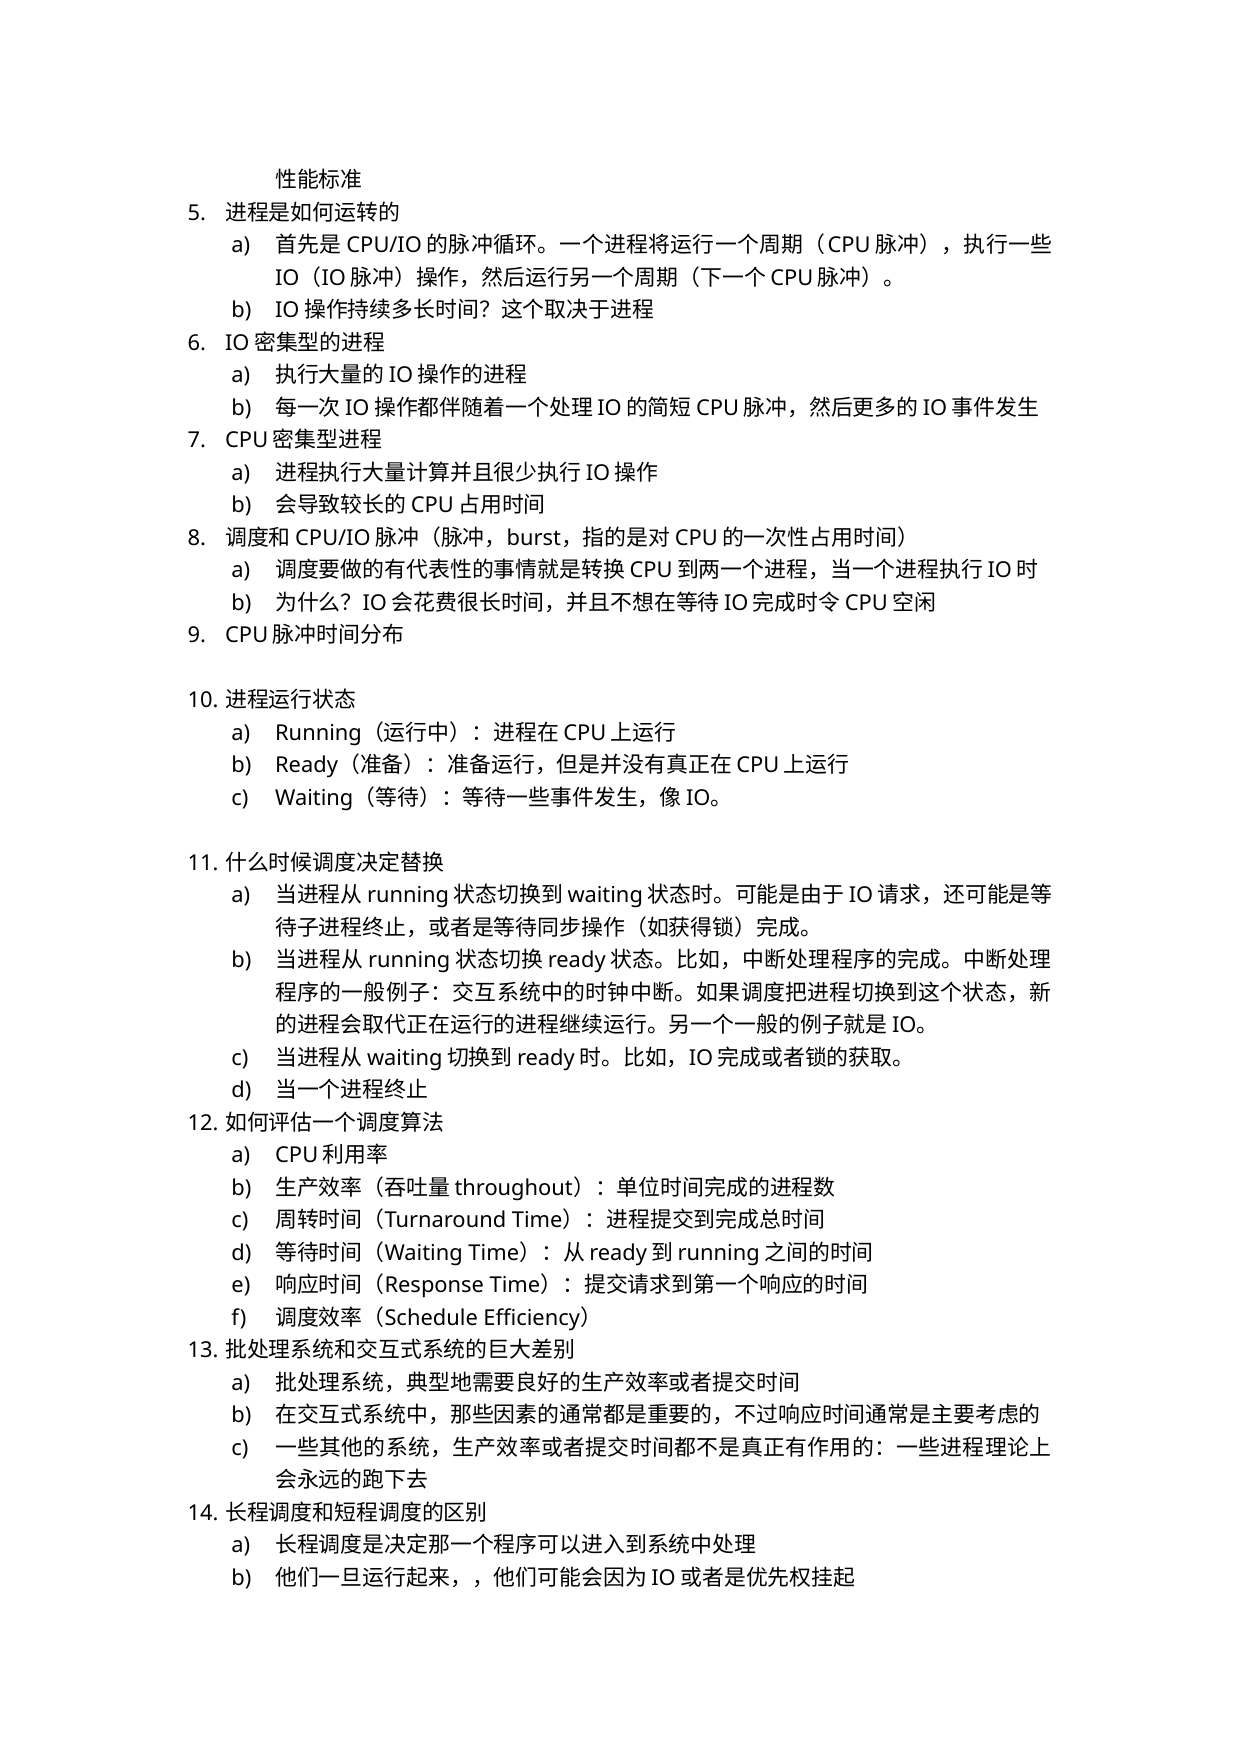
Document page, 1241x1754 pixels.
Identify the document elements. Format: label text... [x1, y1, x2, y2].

list 一些其他的系统，生产效率或者提交时间都不是真正有作用的：一些进程理论上会永远的跑下去 [231, 1429, 1053, 1494]
list 调度效率（Schedule Efficiency） [231, 1299, 1053, 1332]
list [231, 162, 1053, 194]
list 当进程从running状态切换到waiting状态时。可能是由于IO请求，还可能是等待子进程终止，或者是等待同步操作（如获得锁）完成。 [231, 877, 1053, 942]
list 当进程从waiting切换到ready时。比如，IO完成或者锁的获取。 [231, 1039, 1053, 1072]
list 长程调度是决定那一个程序可以进入到系统中处理 [231, 1527, 1053, 1559]
list 当一个进程终止 [231, 1072, 1053, 1104]
list 调度要做的有代表性的事情就是转换CPU到两一个进程，当一个进程执行IO时 [231, 552, 1053, 584]
list 长程调度和短程调度的区别 [187, 1494, 1053, 1527]
list 生产效率（吞吐量throughout）：单位时间完成的进程数 [231, 1169, 1053, 1202]
list CPU密集型进程 [187, 422, 1053, 454]
list 进程执行大量计算并且很少执行IO操作 [231, 454, 1053, 487]
list 当进程从running状态切换ready状态。比如，中断处理程序的完成。中断处理程序的一般例子：交互系统中的时钟中断。如果调度把进程切换到这个状态，新的进程会取代正在运行的进程继续运行。另一个一般的例子就是IO。 [231, 942, 1053, 1039]
list CPU脉冲时间分布 [187, 617, 1053, 649]
list 会导致较长的CPU占用时间 [231, 487, 1053, 519]
list 批处理系统，典型地需要良好的生产效率或者提交时间 [231, 1364, 1053, 1397]
list 他们一旦运行起来，，他们可能会因为IO或者是优先权挂起 [231, 1559, 1053, 1592]
list 首先是CPU/IO的脉冲循环。一个进程将运行一个周期（CPU脉冲），执行一些IO（IO脉冲）操作，然后运行另一个周期（下一个CPU脉冲）。 [231, 227, 1053, 292]
list 周转时间（Turnaround Time）：进程提交到完成总时间 [231, 1202, 1053, 1234]
list IO操作持续多长时间？这个取决于进程 [231, 292, 1053, 324]
list 在交互式系统中，那些因素的通常都是重要的，不过响应时间通常是主要考虑的 [231, 1397, 1053, 1429]
list IO密集型的进程 [187, 324, 1053, 357]
list 等待时间（Waiting Time）：从ready到running之间的时间 [231, 1234, 1053, 1267]
list 进程运行状态 [187, 682, 1053, 714]
list 进程是如何运转的 [187, 194, 1053, 227]
list 为什么？IO会花费很长时间，并且不想在等待IO完成时令CPU空闲 [231, 584, 1053, 617]
list 调度和CPU/IO脉冲（脉冲，burst，指的是对CPU的一次性占用时间） [187, 519, 1053, 552]
list 如何评估一个调度算法 [187, 1104, 1053, 1137]
list 批处理系统和交互式系统的巨大差别 [187, 1332, 1053, 1364]
list 什么时候调度决定替换 [187, 844, 1053, 877]
list Running（运行中）：进程在CPU上运行 [231, 714, 1053, 747]
list 每一次IO操作都伴随着一个处理IO的简短CPU脉冲，然后更多的IO事件发生 [231, 389, 1053, 422]
list Waiting（等待）：等待一些事件发生，像IO。 [231, 779, 1053, 812]
list 执行大量的IO操作的进程 [231, 357, 1053, 389]
list 响应时间（Response Time）：提交请求到第一个响应的时间 [231, 1267, 1053, 1299]
list Ready（准备）：准备运行，但是并没有真正在CPU上运行 [231, 747, 1053, 779]
list CPU利用率 [231, 1137, 1053, 1169]
